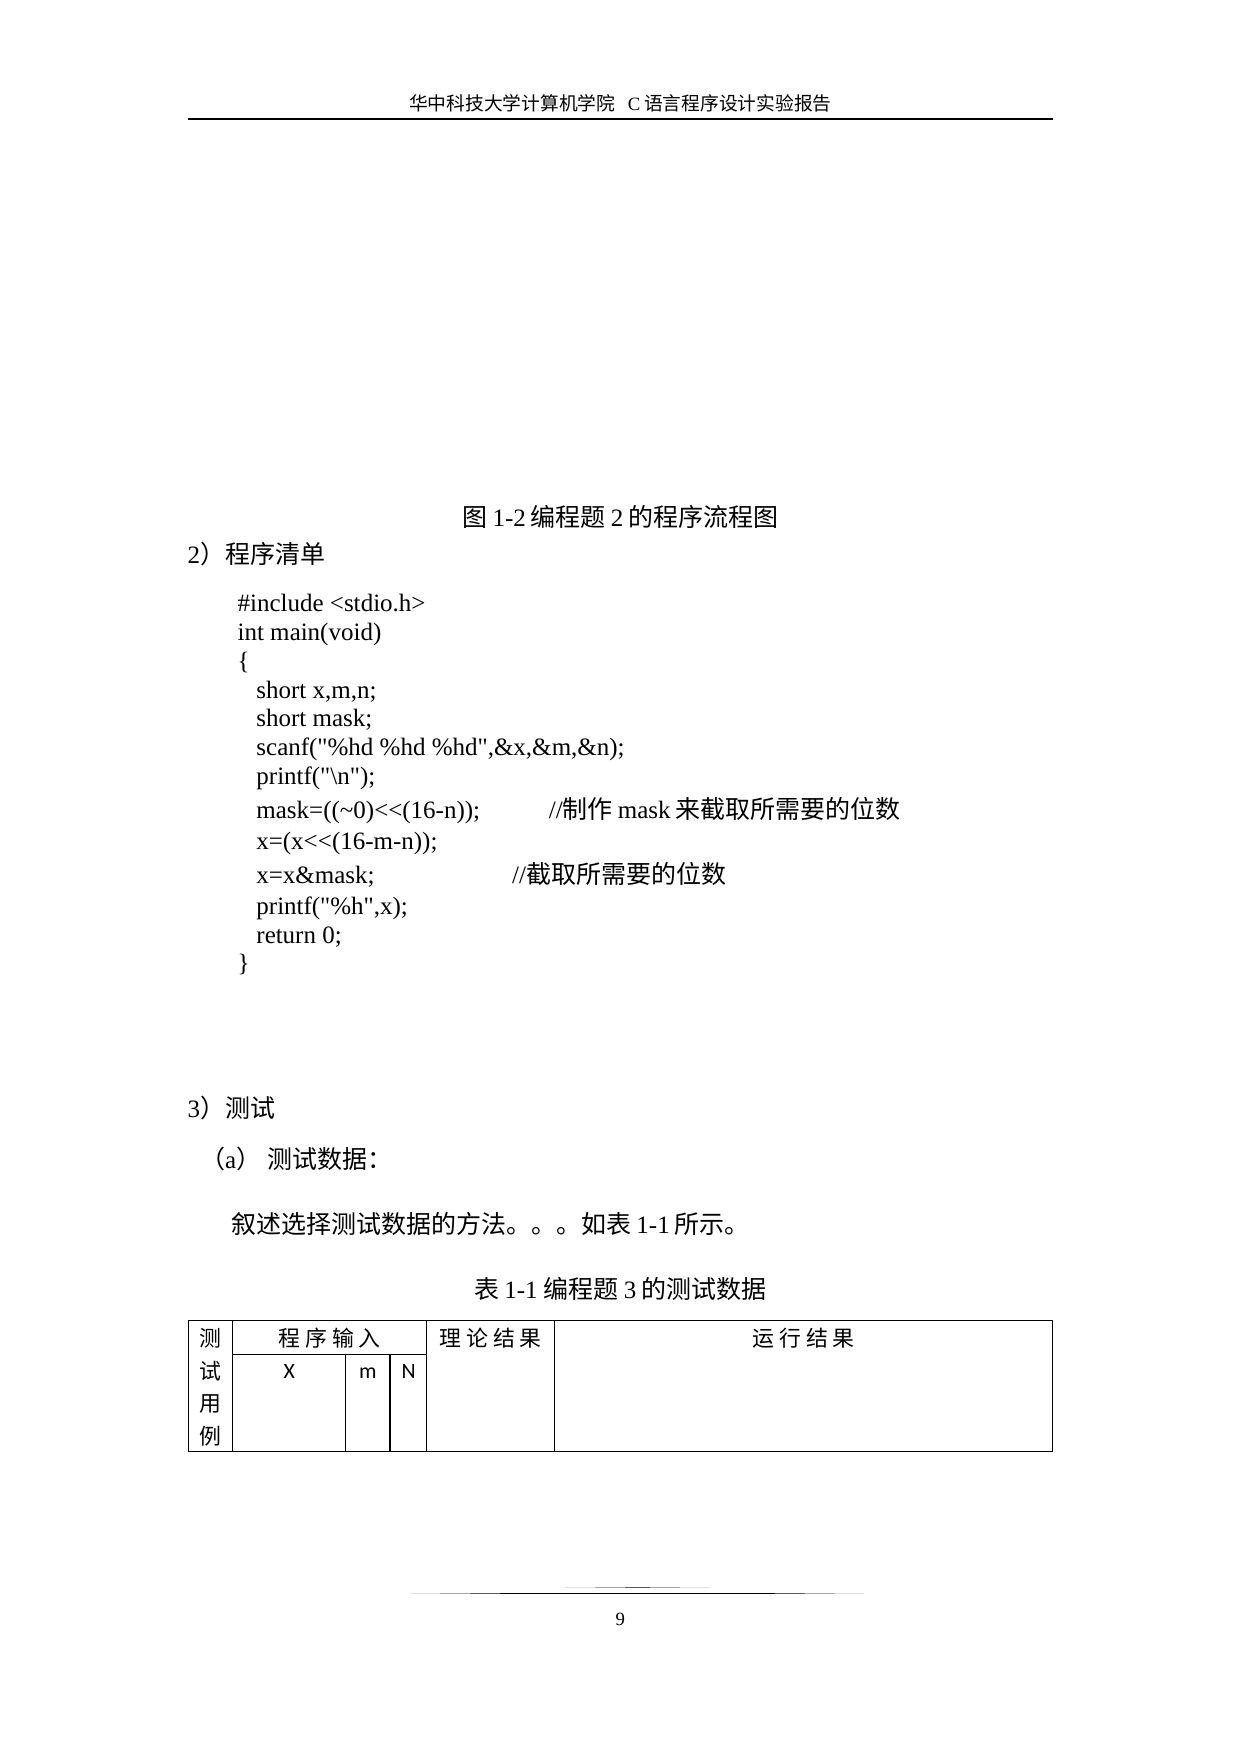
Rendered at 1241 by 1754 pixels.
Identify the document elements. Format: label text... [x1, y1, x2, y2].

text （a） 测试数据： [187, 1125, 1053, 1190]
text 叙述选择测试数据的方法。。。如表1-1所示。 [187, 1190, 1053, 1255]
text return 0; [187, 920, 1053, 948]
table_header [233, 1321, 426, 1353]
text } [187, 948, 1053, 977]
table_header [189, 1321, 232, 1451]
text short x,m,n; [187, 675, 1053, 703]
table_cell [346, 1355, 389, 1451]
text printf("\n"); [187, 761, 1053, 790]
text { [187, 646, 1053, 675]
text 表1-1 编程题3的测试数据 [187, 1255, 1053, 1320]
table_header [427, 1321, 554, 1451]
text #include <stdio.h> [187, 588, 1053, 617]
text x=(x<<(16-m-n)); [187, 826, 1053, 855]
text 2）程序清单 [187, 534, 1053, 570]
text x=x&mask; //截取所需要的位数 [187, 855, 1053, 891]
text int main(void) [187, 617, 1053, 646]
text 3）测试 [187, 1089, 1053, 1125]
text short mask; [187, 703, 1053, 732]
text 图1-2编程题2的程序流程图 [187, 498, 1053, 534]
text mask=((~0)<<(16-n)); //制作mask来截取所需要的位数 [187, 790, 1053, 826]
text scanf("%hd %hd %hd",&x,&m,&n); [187, 732, 1053, 761]
text printf("%h",x); [187, 891, 1053, 920]
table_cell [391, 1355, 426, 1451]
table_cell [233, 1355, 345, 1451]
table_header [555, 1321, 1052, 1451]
